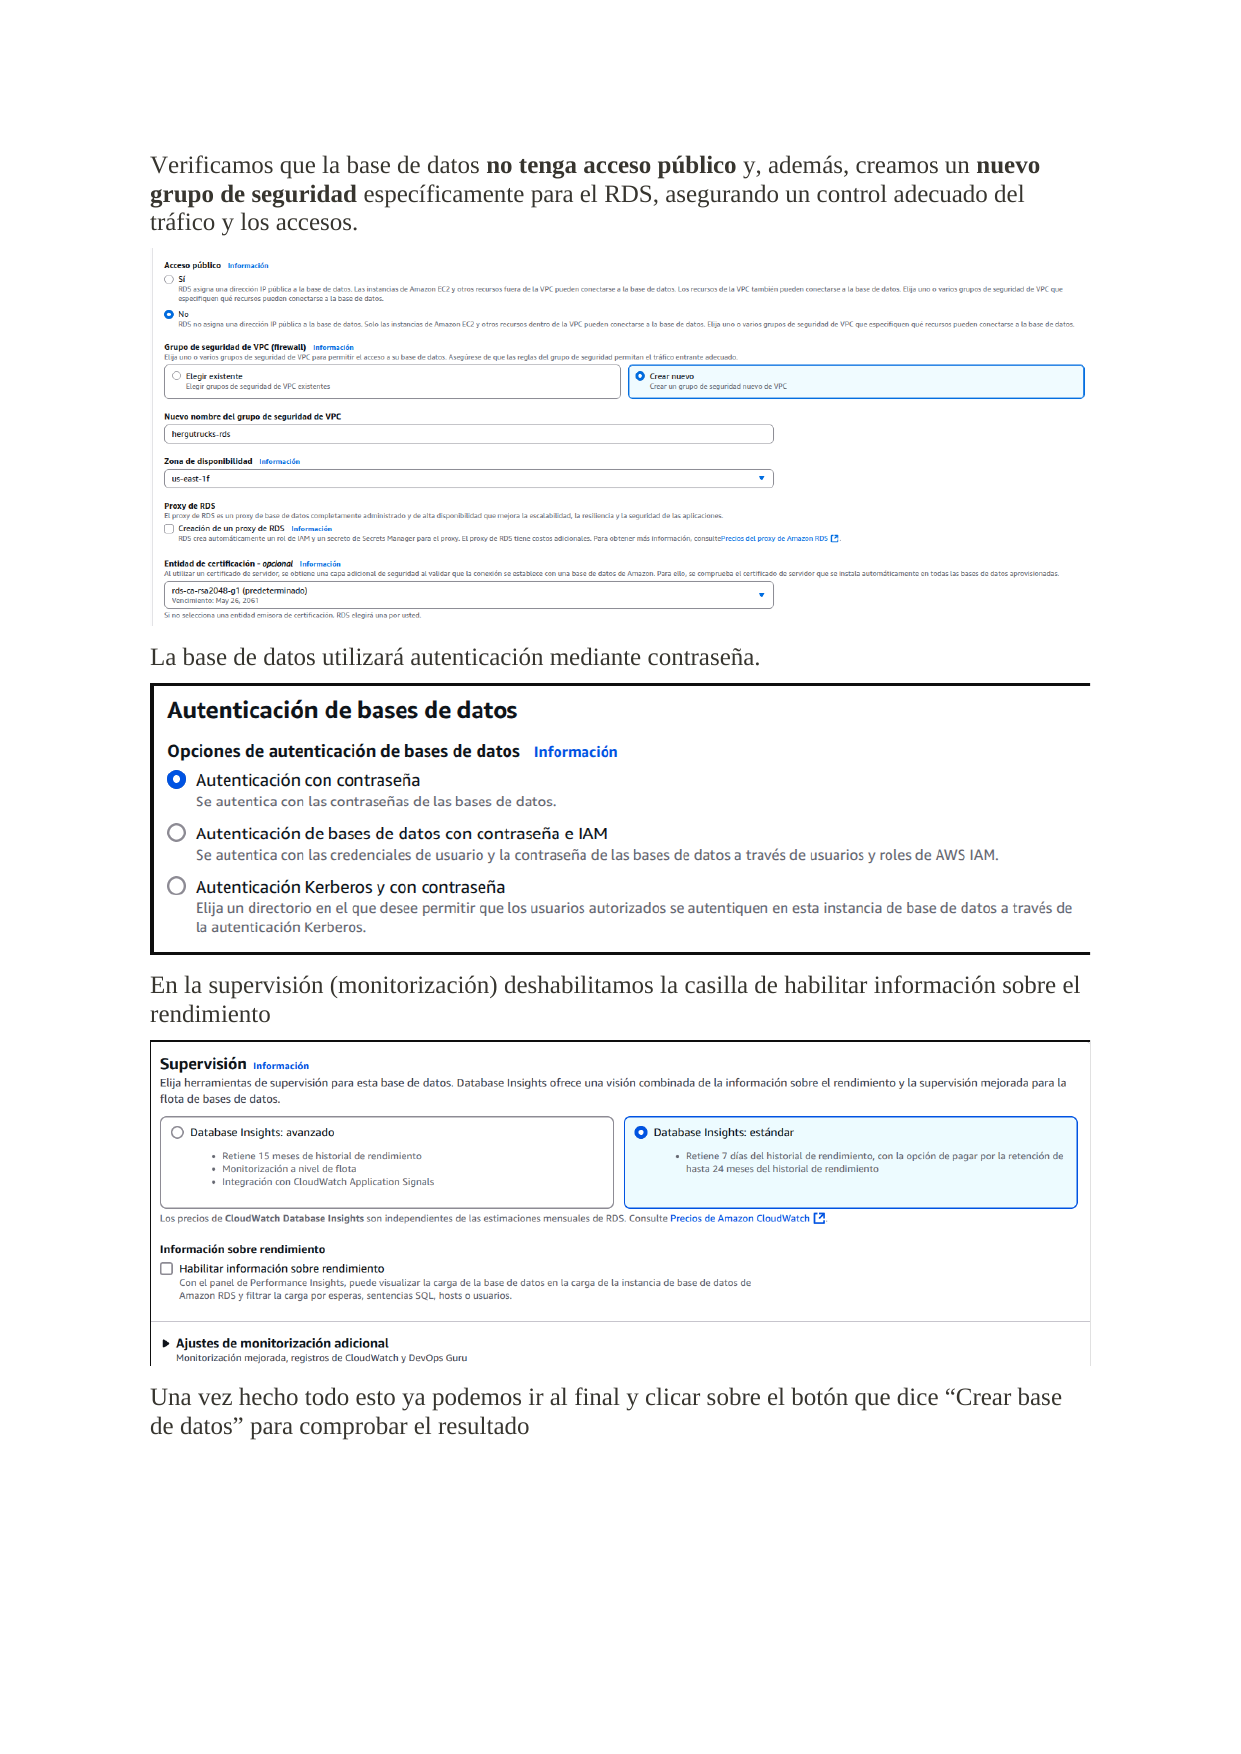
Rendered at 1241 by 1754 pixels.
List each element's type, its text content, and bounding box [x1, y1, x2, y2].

text Una vez hecho todo esto ya podemos ir al final y clicar sobre el botón que dice “Crear base de datos” para comprobar el resultado [150, 1382, 1090, 1439]
text En la supervisión (monitorización) deshabilitamos la casilla de habilitar información sobre el rendimiento [150, 971, 1090, 1028]
picture [150, 1040, 1091, 1366]
text Verificamos que la base de datos no tenga acceso público y, además, creamos un nuevo grupo de seguridad específicamente para el RDS, asegurando un control adecuado del tráfico y los accesos. [150, 150, 1090, 236]
picture [150, 248, 1091, 626]
text La base de datos utilizará autenticación mediante contraseña. [150, 642, 1090, 671]
picture [150, 683, 1091, 955]
